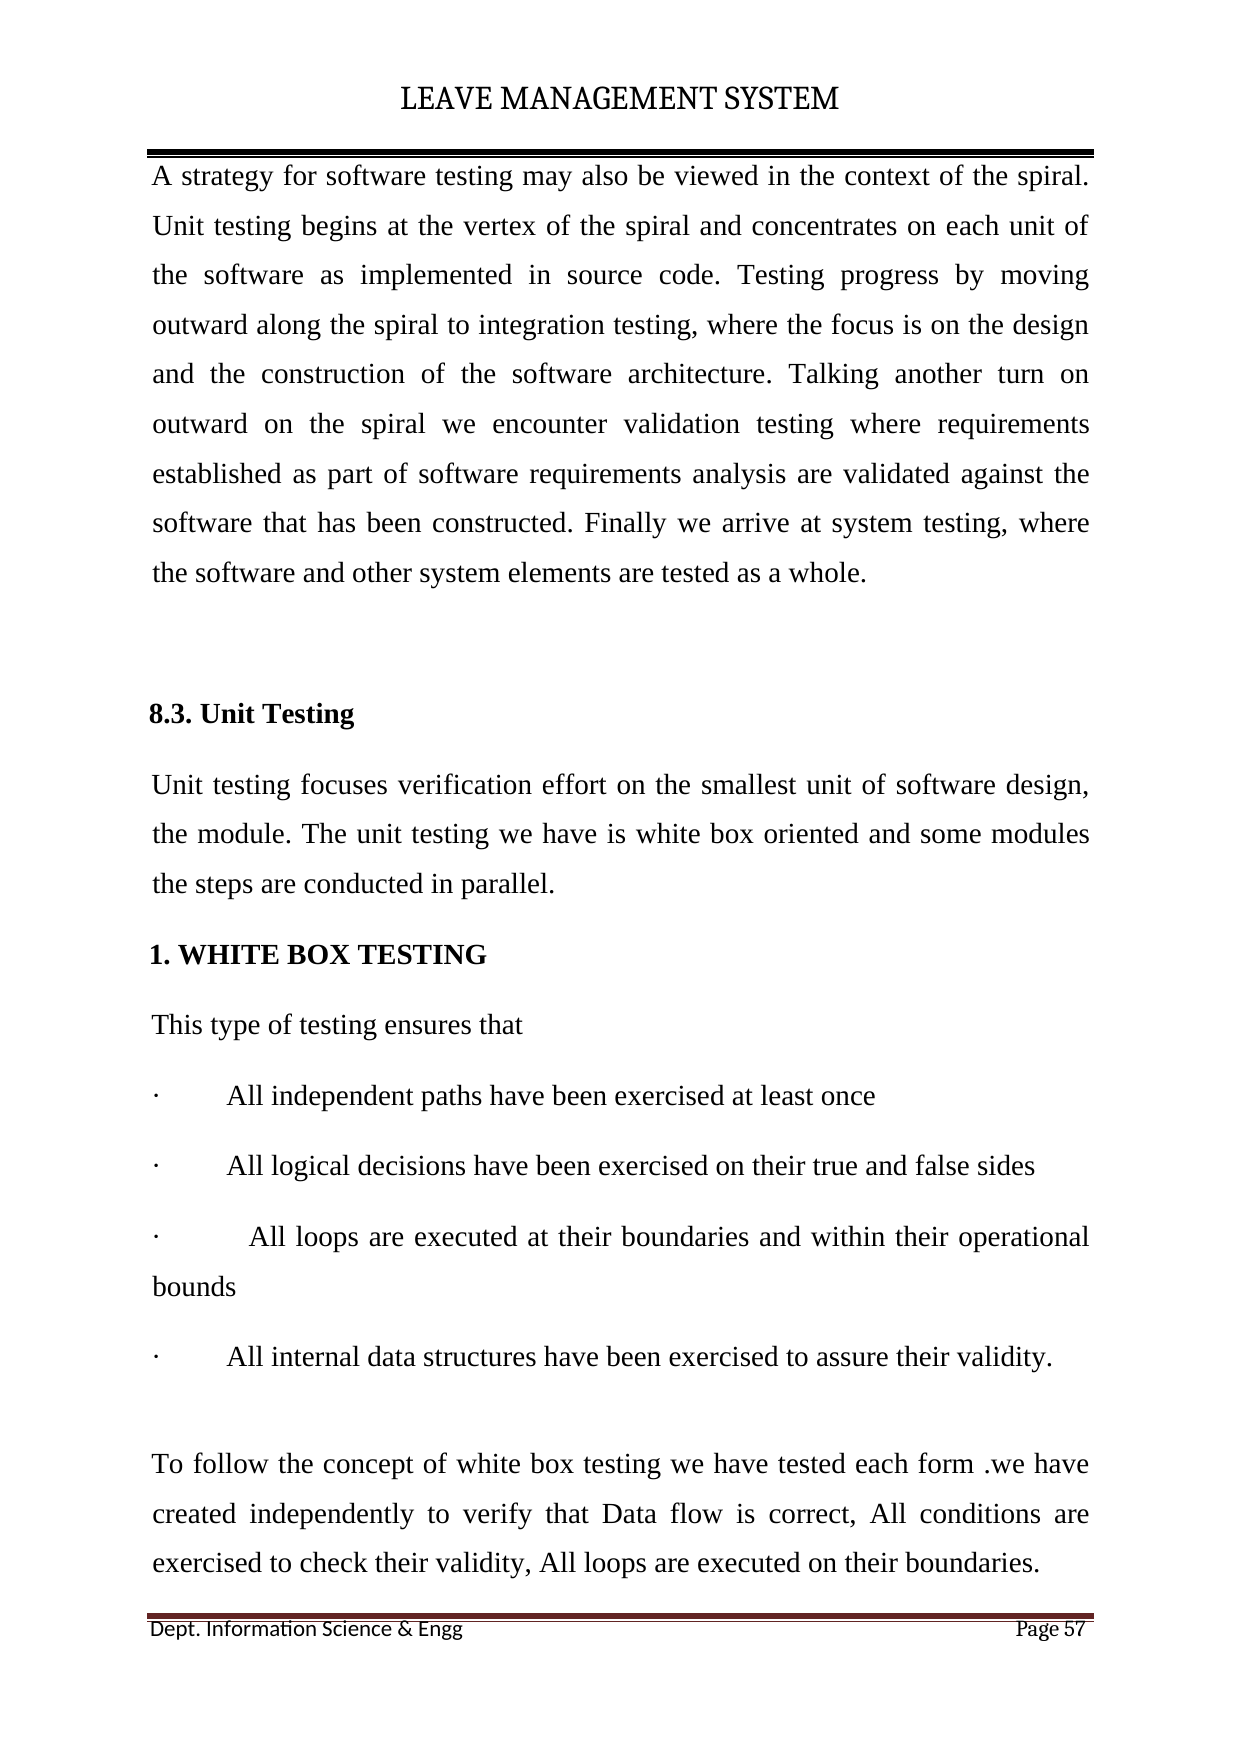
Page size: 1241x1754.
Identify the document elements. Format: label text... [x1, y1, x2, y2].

text Unit testing focuses verification effort on the smallest unit of software design, the module. The unit testing we have is white box oriented and some modules the steps are conducted in parallel. [151, 767, 1091, 900]
text · All loops are executed at their boundaries and within their operational bounds [151, 1219, 1091, 1302]
text · All independent paths have been exercised at least once [151, 1078, 1091, 1112]
text This type of testing ensures that [151, 1007, 1091, 1041]
subtitle 8.3. Unit Testing [148, 697, 1091, 730]
text · All logical decisions have been exercised on their true and false sides [151, 1148, 1091, 1182]
subtitle 1. WHITE BOX TESTING [148, 937, 1091, 970]
text A strategy for software testing may also be viewed in the context of the spiral. Unit testing begins at the vertex of the spiral and concentrates on each unit of the software as implemented in source code. Testing progress by moving outward along the spiral to integration testing, where the focus is on the design and the construction of the software architecture. Talking another turn on outward on the spiral we encounter validation testing where requirements established as part of software requirements analysis are validated against the software that has been constructed. Finally we arrive at system testing, where the software and other system elements are tested as a whole. [151, 158, 1091, 588]
text To follow the concept of white box testing we have tested each form .we have created independently to verify that Data flow is correct, All conditions are exercised to check their validity, All loops are executed on their boundaries. [151, 1446, 1091, 1579]
text · All internal data structures have been exercised to assure their validity. [151, 1339, 1091, 1373]
